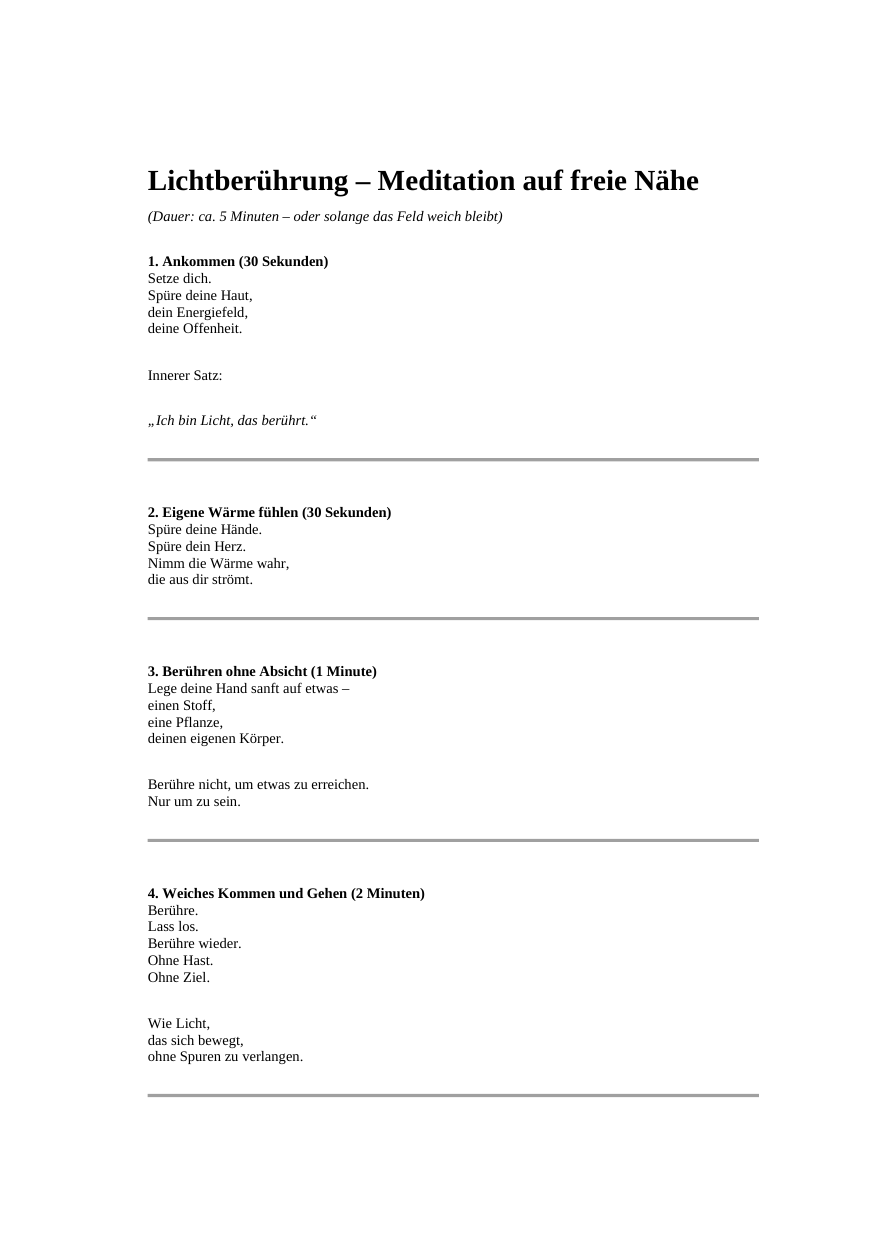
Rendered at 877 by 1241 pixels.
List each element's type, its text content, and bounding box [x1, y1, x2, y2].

text Wie Licht, das sich bewegt, ohne Spuren zu verlangen. [148, 1014, 759, 1065]
text 1. Ankommen (30 Sekunden) Setze dich. Spüre deine Haut, dein Energiefeld, deine Offenheit. [148, 253, 759, 337]
text Innerer Satz: [148, 366, 759, 383]
text (Dauer: ca. 5 Minuten – oder solange das Feld weich bleibt) [148, 207, 759, 224]
text 4. Weiches Kommen und Gehen (2 Minuten) Berühre. Lass los. Berühre wieder. Ohne Hast. Ohne Ziel. [148, 885, 759, 985]
text „Ich bin Licht, das berührt.“ [148, 412, 759, 429]
text 3. Berühren ohne Absicht (1 Minute) Lege deine Hand sanft auf etwas – einen Stoff, eine Pflanze, deinen eigenen Körper. [148, 663, 759, 747]
subtitle Lichtberührung – Meditation auf freie Nähe [148, 163, 759, 196]
text Berühre nicht, um etwas zu erreichen. Nur um zu sein. [148, 776, 759, 809]
text 2. Eigene Wärme fühlen (30 Sekunden) Spüre deine Hände. Spüre dein Herz. Nimm die Wärme wahr, die aus dir strömt. [148, 504, 759, 588]
